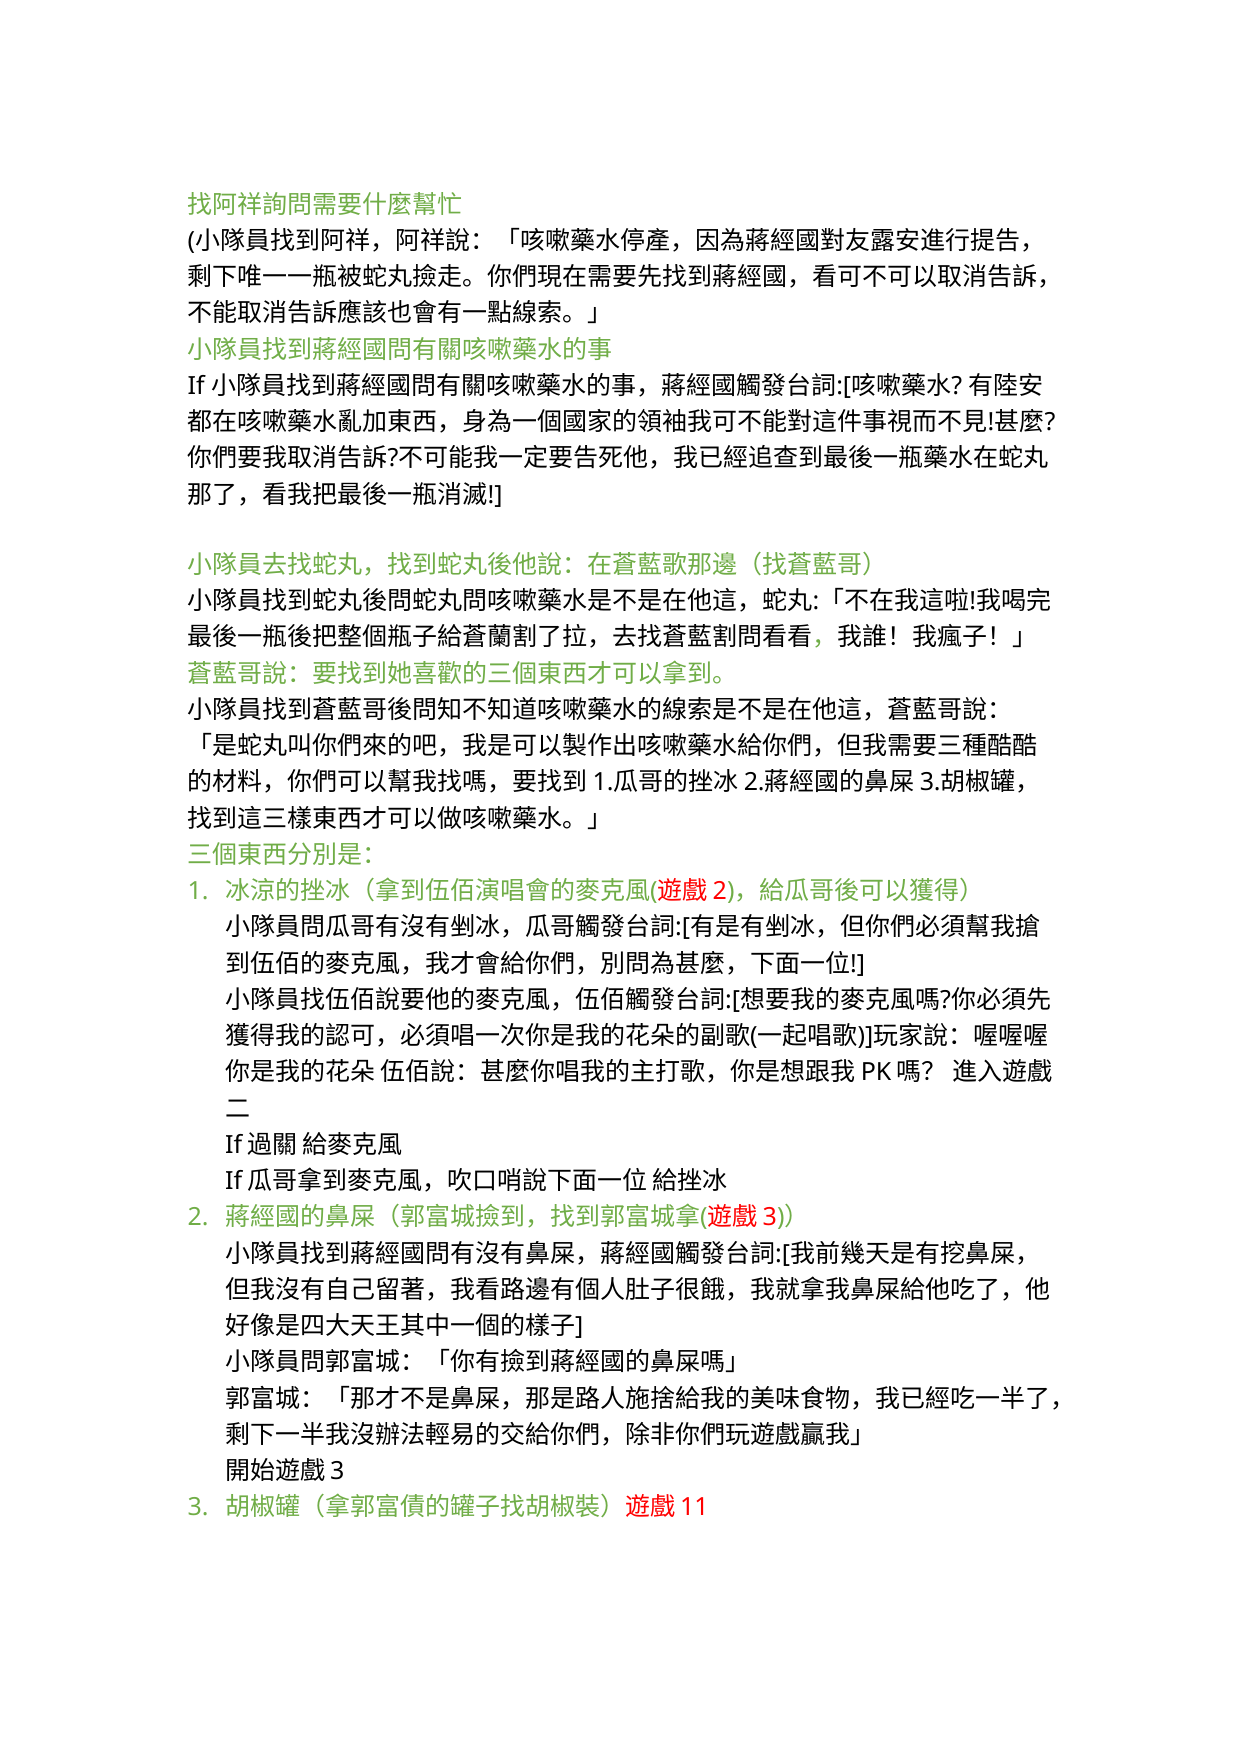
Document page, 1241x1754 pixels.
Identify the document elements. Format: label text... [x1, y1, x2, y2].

text (小隊員找到阿祥，阿祥說：「咳嗽藥水停產，因為蔣經國對友露安進行提告，剩下唯一一瓶被蛇丸撿走。你們現在需要先找到蔣經國，看可不可以取消告訴，不能取消告訴應該也會有一點線索。」 [187, 220, 1053, 329]
text 小隊員找到蛇丸後問蛇丸問咳嗽藥水是不是在他這，蛇丸:「不在我這啦!我喝完最後一瓶後把整個瓶子給蒼蘭割了拉，去找蒼藍割問看看，我誰！我瘋子！」 [187, 581, 1053, 653]
text 郭富城：「那才不是鼻屎，那是路人施捨給我的美味食物，我已經吃一半了，剩下一半我沒辦法輕易的交給你們，除非你們玩遊戲贏我」 [225, 1378, 1053, 1451]
text 小隊員找到蒼藍哥後問知不知道咳嗽藥水的線索是不是在他這，蒼藍哥說：「是蛇丸叫你們來的吧，我是可以製作出咳嗽藥水給你們，但我需要三種酷酷的材料，你們可以幫我找嗎，要找到1.瓜哥的挫冰2.蔣經國的鼻屎3.胡椒罐，找到這三樣東西才可以做咳嗽藥水。」 [187, 689, 1053, 834]
text 蒼藍哥說：要找到她喜歡的三個東西才可以拿到。 [187, 653, 1053, 689]
text 小隊員問瓜哥有沒有剉冰，瓜哥觸發台詞:[有是有剉冰，但你們必須幫我搶到伍佰的麥克風，我才會給你們，別問為甚麼，下面一位!] [225, 907, 1053, 979]
text If 小隊員找到蔣經國問有關咳嗽藥水的事，蔣經國觸發台詞:[咳嗽藥水? 有陸安都在咳嗽藥水亂加東西，身為一個國家的領袖我可不能對這件事視而不見!甚麼?你們要我取消告訴?不可能我一定要告死他，我已經追查到最後一瓶藥水在蛇丸那了，看我把最後一瓶消滅!] [187, 365, 1053, 510]
text 小隊員找到蔣經國問有關咳嗽藥水的事 [187, 329, 1053, 365]
text 開始遊戲3 [225, 1451, 1053, 1487]
text 小隊員找伍佰說要他的麥克風，伍佰觸發台詞:[想要我的麥克風嗎?你必須先獲得我的認可，必須唱一次你是我的花朵的副歌(一起唱歌)]玩家說：喔喔喔你是我的花朵 伍佰說：甚麼你唱我的主打歌，你是想跟我PK嗎？ 進入遊戲二 [225, 979, 1053, 1124]
text 找阿祥詢問需要什麼幫忙 [187, 184, 1053, 220]
text If過關 給麥克風 [225, 1124, 1053, 1161]
list 胡椒罐（拿郭富債的罐子找胡椒裝）遊戲11 [187, 1487, 1053, 1523]
text 三個東西分別是： [187, 834, 1053, 871]
text If瓜哥拿到麥克風，吹口哨說下面一位 給挫冰 [225, 1161, 1053, 1197]
list 冰涼的挫冰（拿到伍佰演唱會的麥克風(遊戲2)，給瓜哥後可以獲得） [187, 871, 1053, 907]
text 小隊員找到蔣經國問有沒有鼻屎，蔣經國觸發台詞:[我前幾天是有挖鼻屎，但我沒有自己留著，我看路邊有個人肚子很餓，我就拿我鼻屎給他吃了，他好像是四大天王其中一個的樣子] [225, 1233, 1053, 1342]
list 蔣經國的鼻屎（郭富城撿到，找到郭富城拿(遊戲3)） [187, 1197, 1053, 1233]
text 小隊員去找蛇丸，找到蛇丸後他說：在蒼藍歌那邊（找蒼藍哥） [187, 544, 1053, 581]
text 小隊員問郭富城：「你有撿到蔣經國的鼻屎嗎」 [225, 1342, 1053, 1378]
